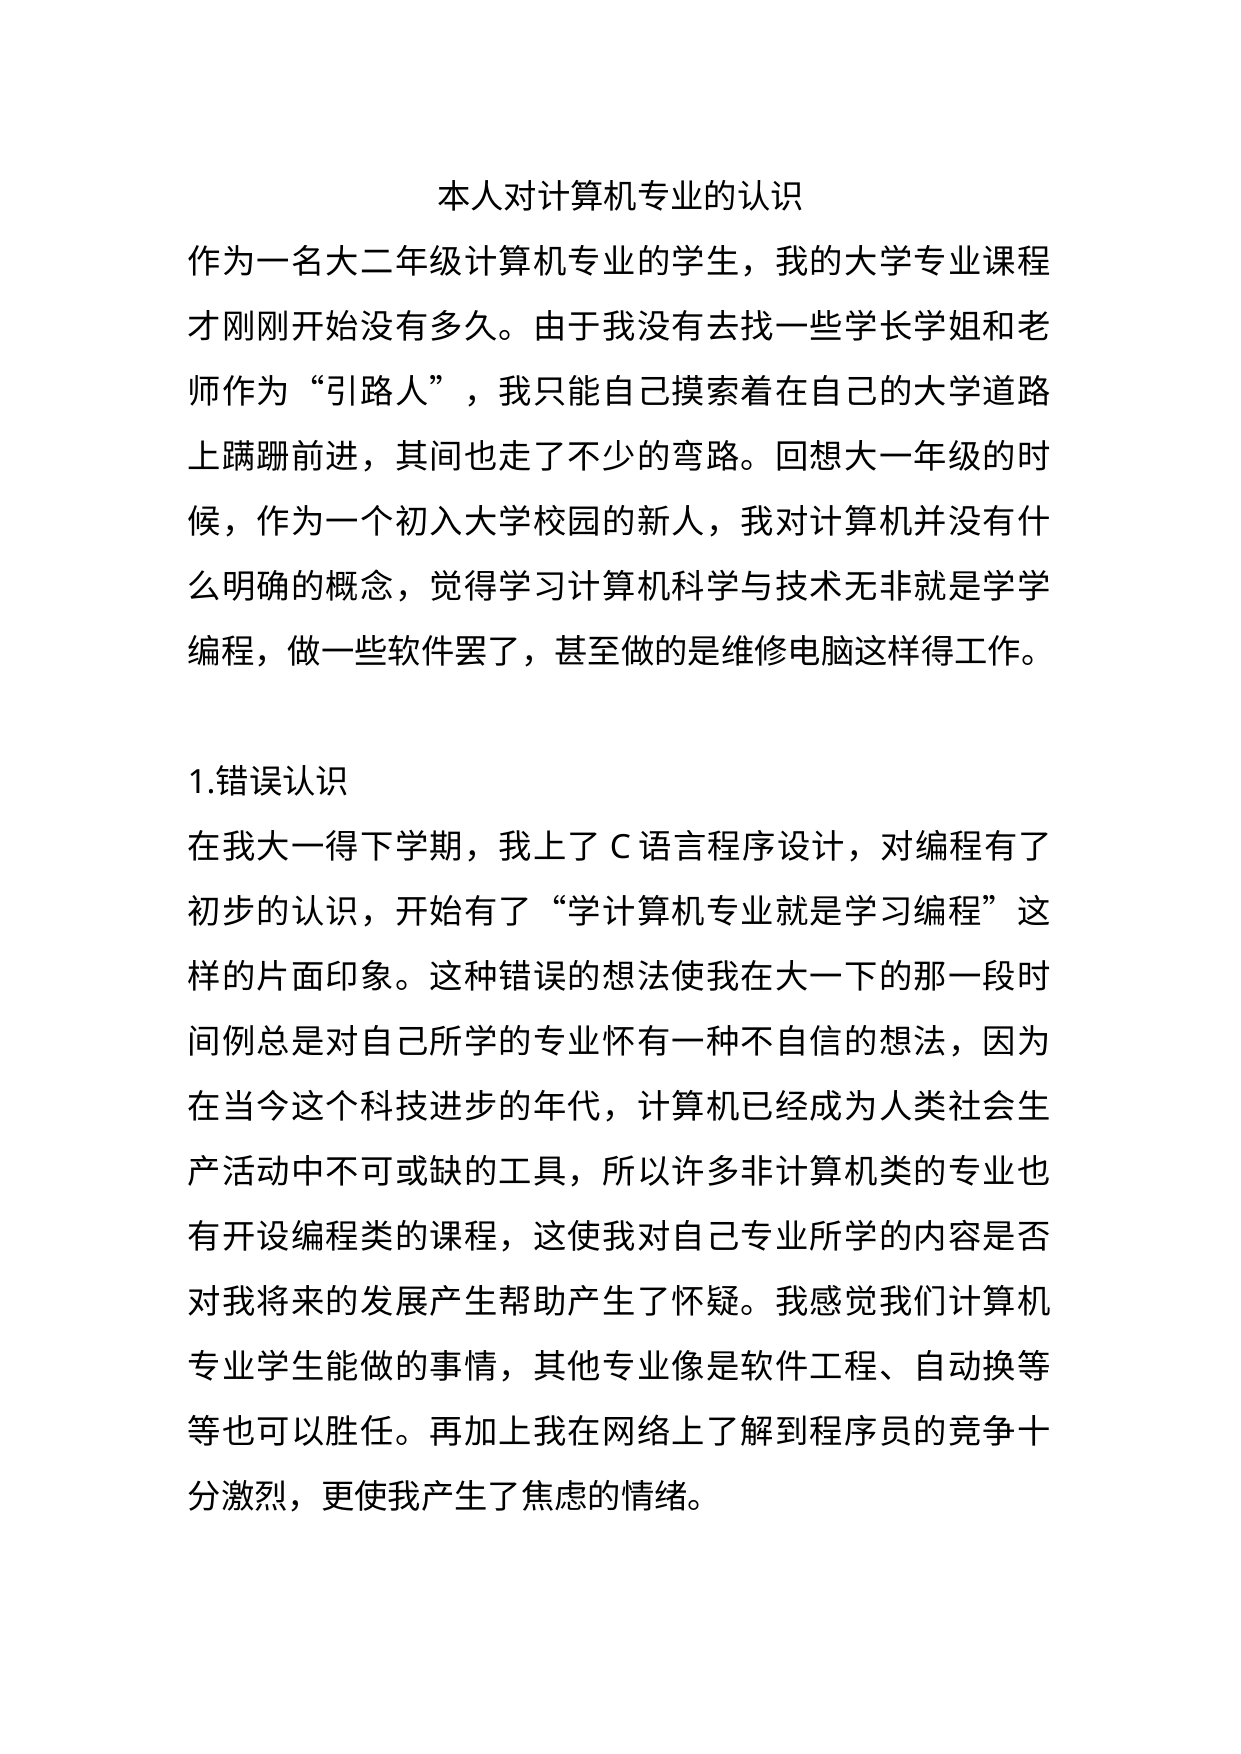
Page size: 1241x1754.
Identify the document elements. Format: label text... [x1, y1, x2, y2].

text 本人对计算机专业的认识 [187, 162, 1053, 227]
text 在我大一得下学期，我上了C语言程序设计，对编程有了初步的认识，开始有了“学计算机专业就是学习编程”这样的片面印象。这种错误的想法使我在大一下的那一段时间例总是对自己所学的专业怀有一种不自信的想法，因为在当今这个科技进步的年代，计算机已经成为人类社会生产活动中不可或缺的工具，所以许多非计算机类的专业也有开设编程类的课程，这使我对自己专业所学的内容是否对我将来的发展产生帮助产生了怀疑。我感觉我们计算机专业学生能做的事情，其他专业像是软件工程、自动换等等也可以胜任。再加上我在网络上了解到程序员的竞争十分激烈，更使我产生了焦虑的情绪。 [187, 812, 1053, 1527]
text 1.错误认识 [187, 747, 1053, 812]
text 作为一名大二年级计算机专业的学生，我的大学专业课程才刚刚开始没有多久。由于我没有去找一些学长学姐和老师作为“引路人”，我只能自己摸索着在自己的大学道路上蹒跚前进，其间也走了不少的弯路。回想大一年级的时候，作为一个初入大学校园的新人，我对计算机并没有什么明确的概念，觉得学习计算机科学与技术无非就是学学编程，做一些软件罢了，甚至做的是维修电脑这样得工作。 [187, 227, 1053, 682]
